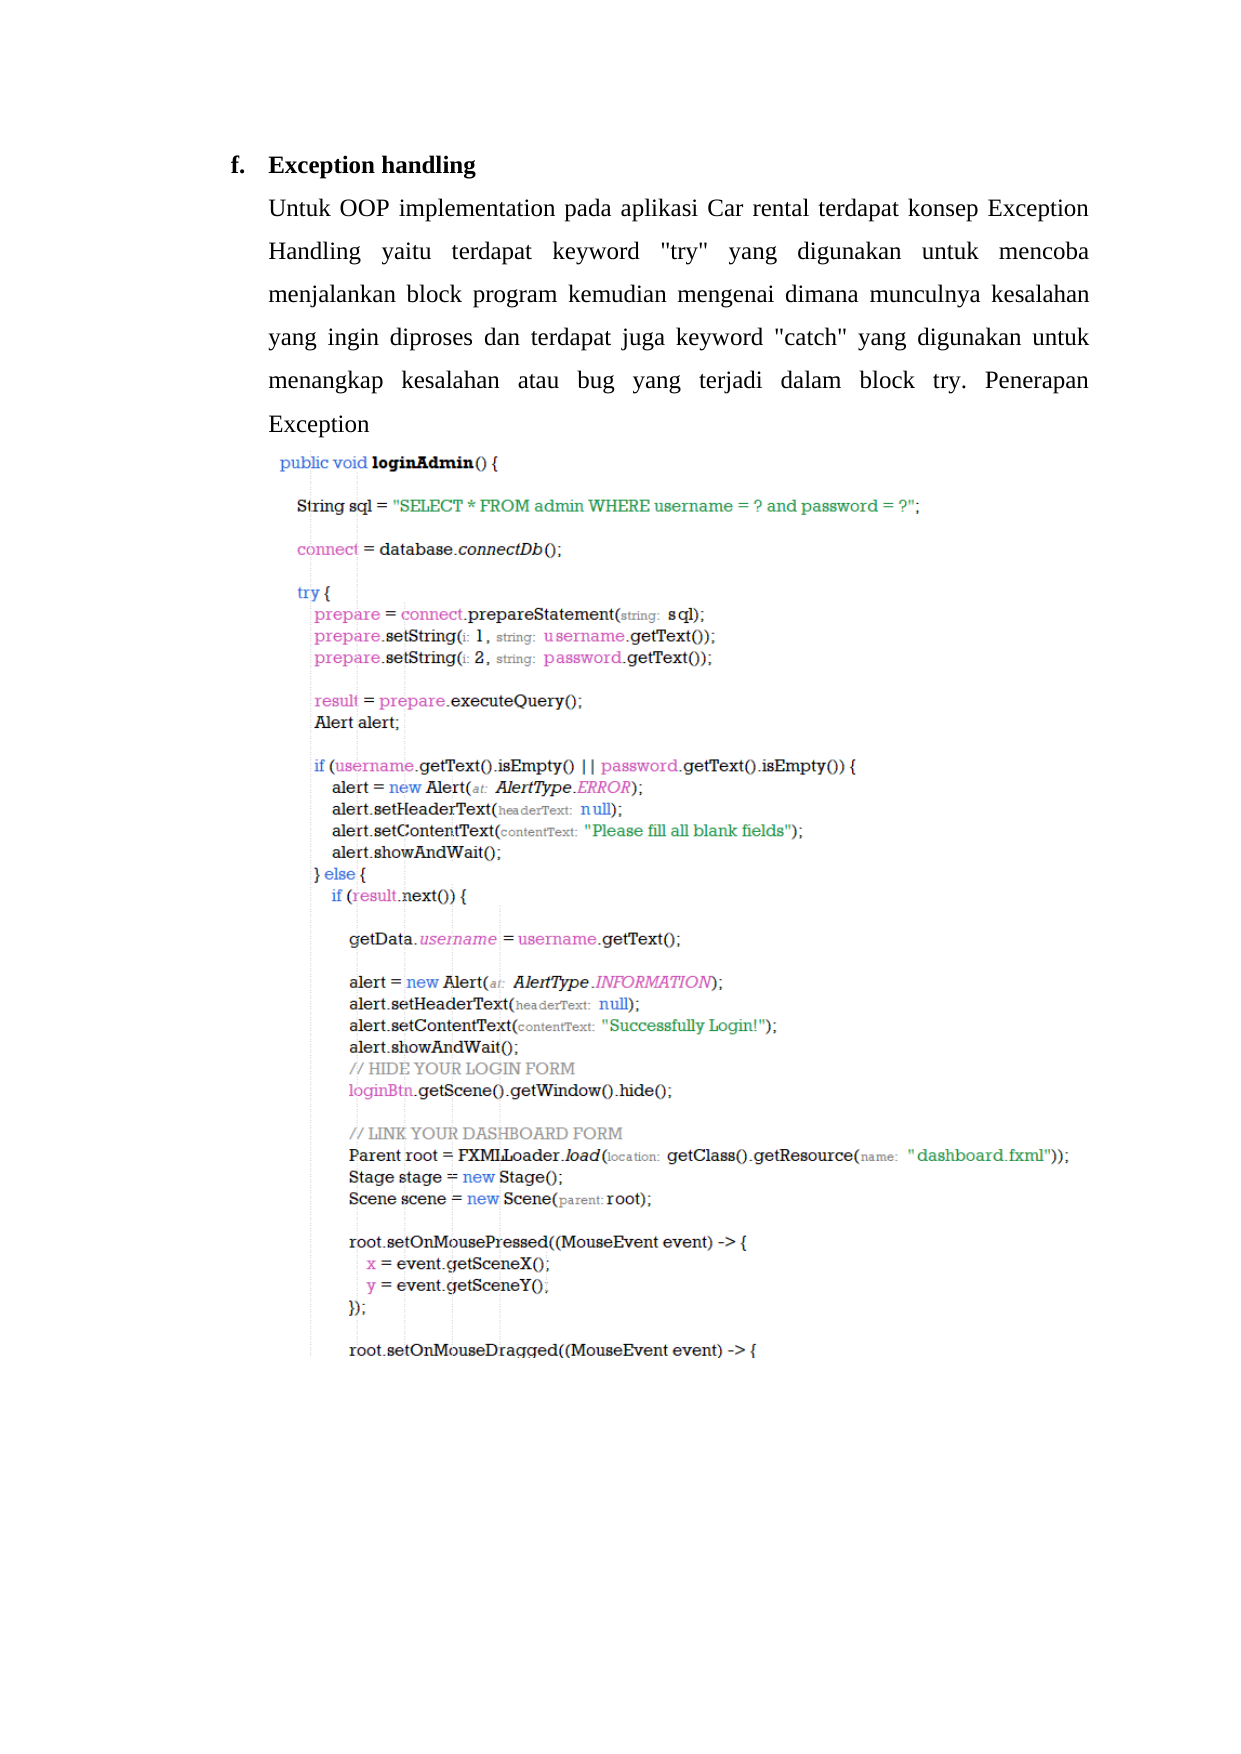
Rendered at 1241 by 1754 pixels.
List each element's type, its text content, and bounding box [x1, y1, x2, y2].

list Exception handling [231, 150, 1090, 179]
list Untuk OOP implementation pada aplikasi Car rental terdapat konsep Exception Handling yaitu terdapat keyword "try" yang digunakan untuk mencoba menjalankan block program kemudian mengenai dimana munculnya kesalahan yang ingin diproses dan terdapat juga keyword "catch" yang digunakan untuk menangkap kesalahan atau bug yang terjadi dalam block try. Penerapan Exception [268, 193, 1090, 437]
picture [268, 451, 1209, 1358]
